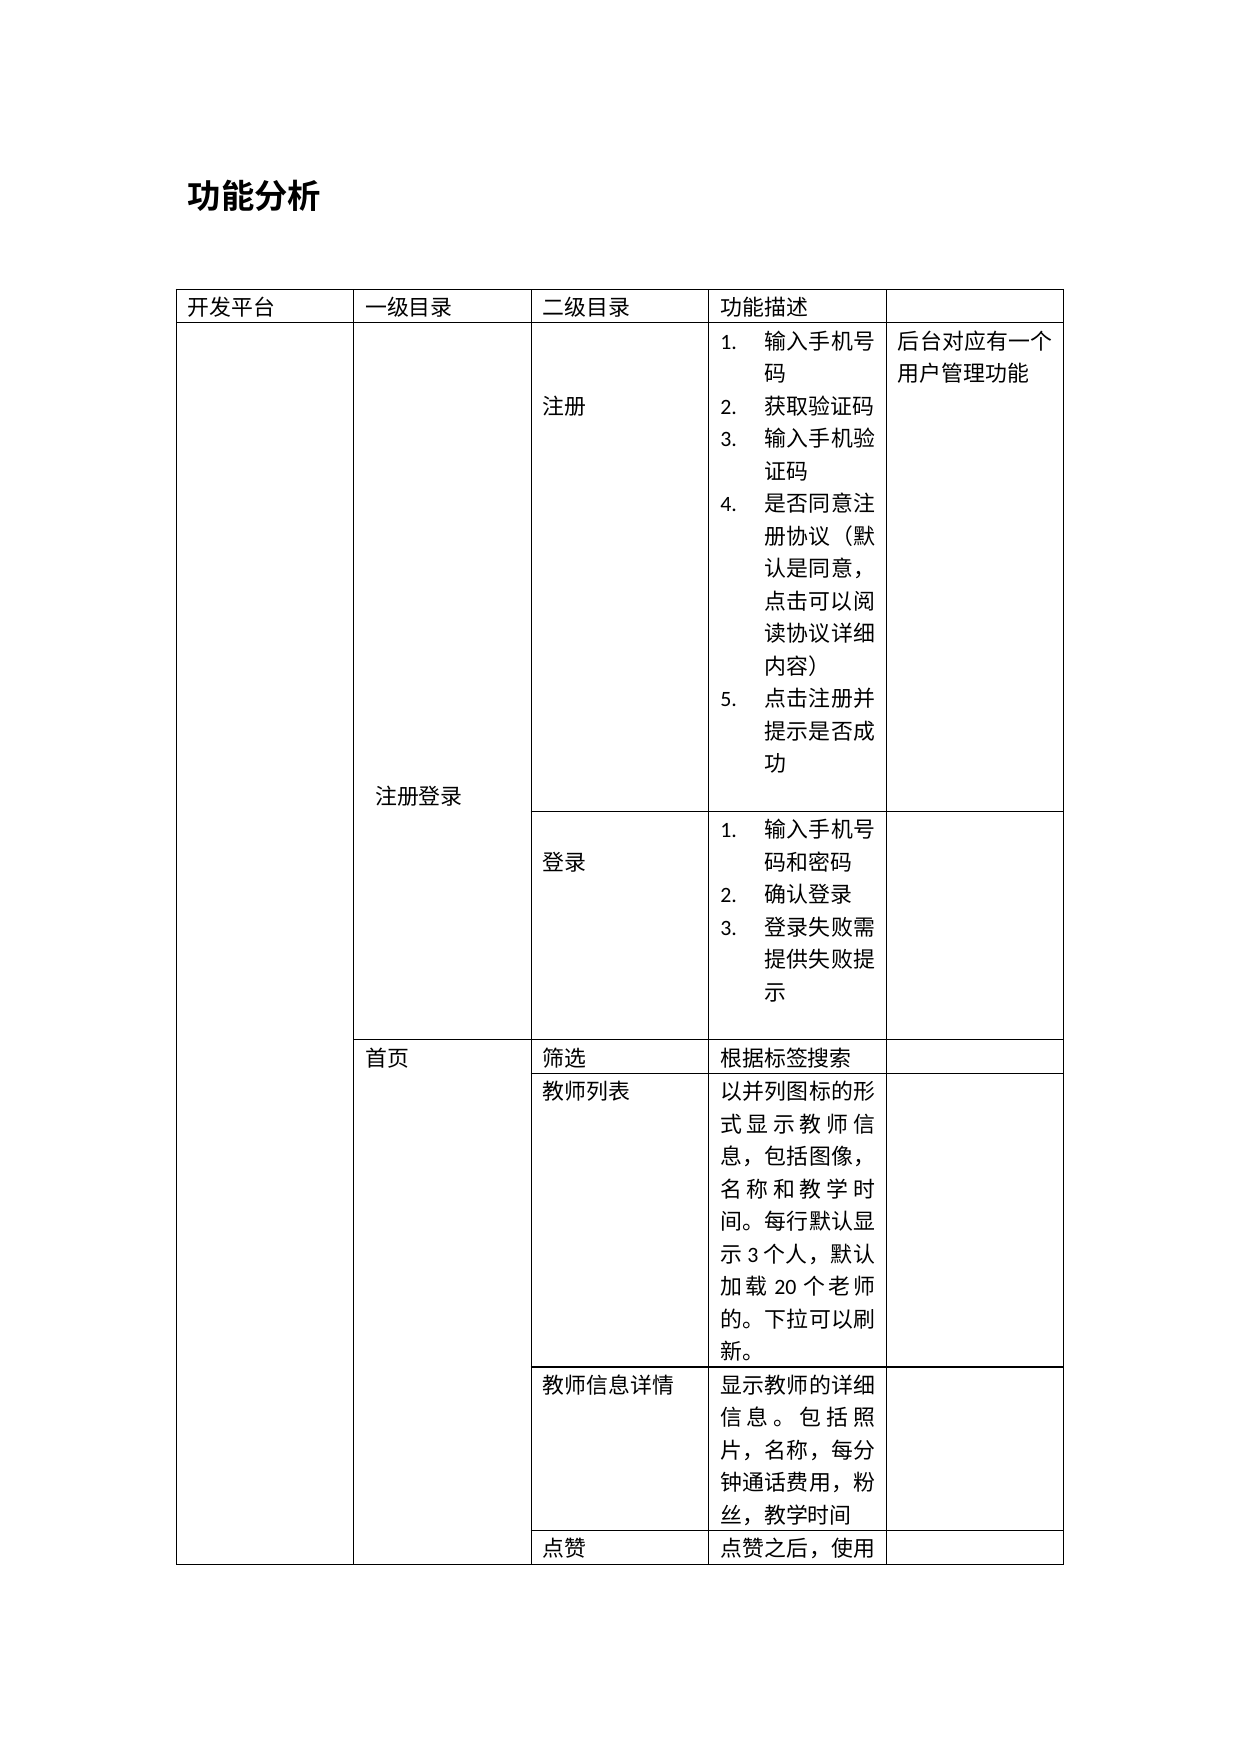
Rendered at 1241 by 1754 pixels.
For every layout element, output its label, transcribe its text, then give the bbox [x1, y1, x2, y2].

table_cell 输入手机号码和密码 确认登录 登录失败需提供失败提示 [709, 812, 886, 1039]
table_header 二级目录 [532, 290, 708, 322]
table_header [887, 290, 1063, 322]
table_cell 输入手机号码 获取验证码 输入手机验证码 是否同意注册协议（默认是同意，点击可以阅读协议详细内容） 点击注册并提示是否成功 [709, 323, 886, 811]
table_cell 筛选 [532, 1040, 708, 1073]
table_cell 以并列图标的形式显示教师信息，包括图像，名称和教学时间。每行默认显示3个人，默认加载20个老师的。下拉可以刷新。 [709, 1074, 886, 1366]
table_cell 教师信息详情 [532, 1368, 708, 1530]
table_header 一级目录 [354, 290, 531, 322]
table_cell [709, 1531, 886, 1563]
table_cell 注册登录 [354, 323, 531, 1039]
subtitle 功能分析 [187, 162, 1053, 227]
table_cell 根据标签搜索 [709, 1040, 886, 1073]
table_cell [887, 812, 1063, 1039]
table_cell 后台对应有一个用户管理功能 [887, 323, 1063, 811]
table_cell 教师列表 [532, 1074, 708, 1366]
table_cell 首页 [354, 1040, 531, 1563]
table_cell [887, 1040, 1063, 1073]
table_cell 注册 [532, 323, 708, 811]
table_cell 显示教师的详细信息。包括照片，名称，每分钟通话费用，粉丝，教学时间 [709, 1368, 886, 1530]
table_cell [177, 323, 353, 1563]
table_header 开发平台 [177, 290, 353, 322]
table_header 功能描述 [709, 290, 886, 322]
table_cell 点赞 [532, 1531, 708, 1563]
table_cell [887, 1074, 1063, 1366]
table_cell [887, 1368, 1063, 1530]
table_cell [887, 1531, 1063, 1563]
table_cell 登录 [532, 812, 708, 1039]
